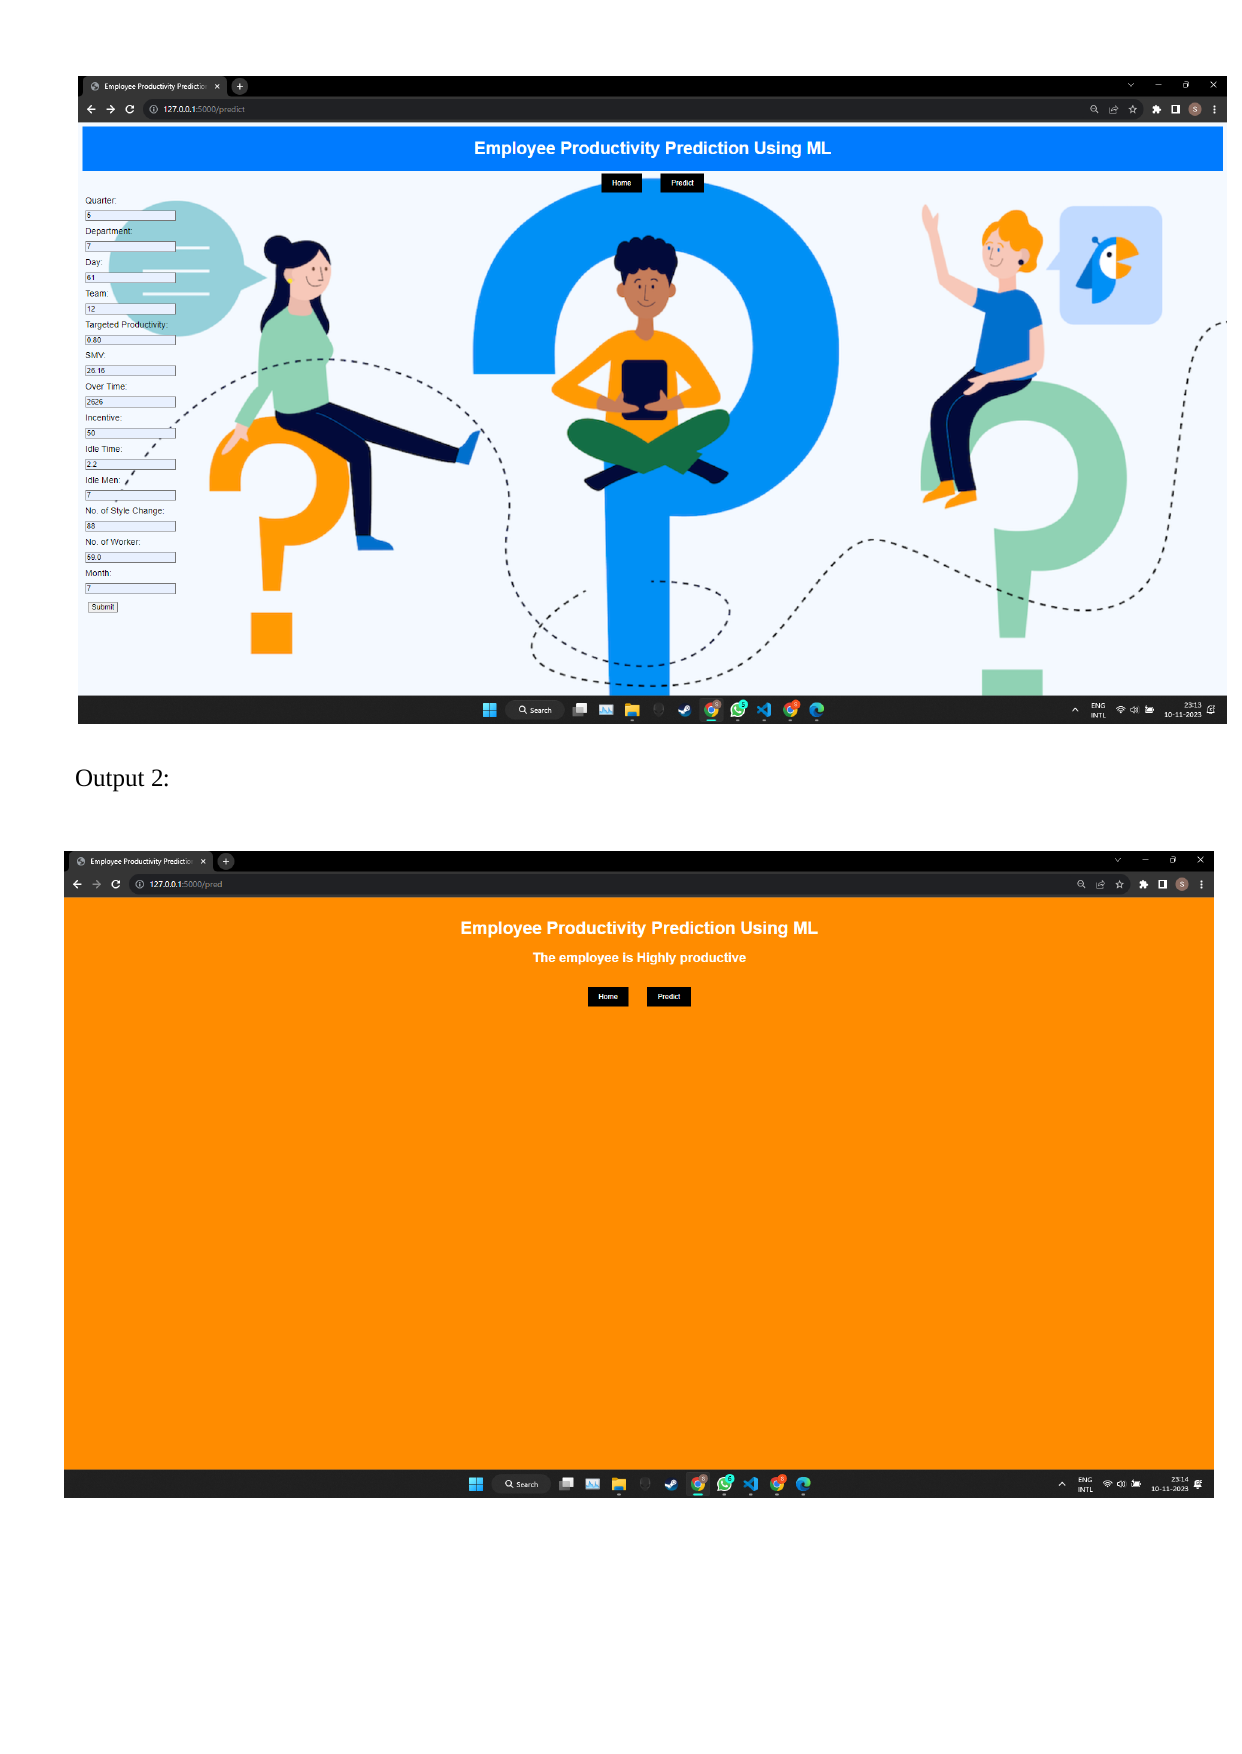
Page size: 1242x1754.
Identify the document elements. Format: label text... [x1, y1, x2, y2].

picture [64, 851, 1214, 1498]
text Output 2: [75, 763, 1217, 792]
picture [78, 76, 1227, 724]
